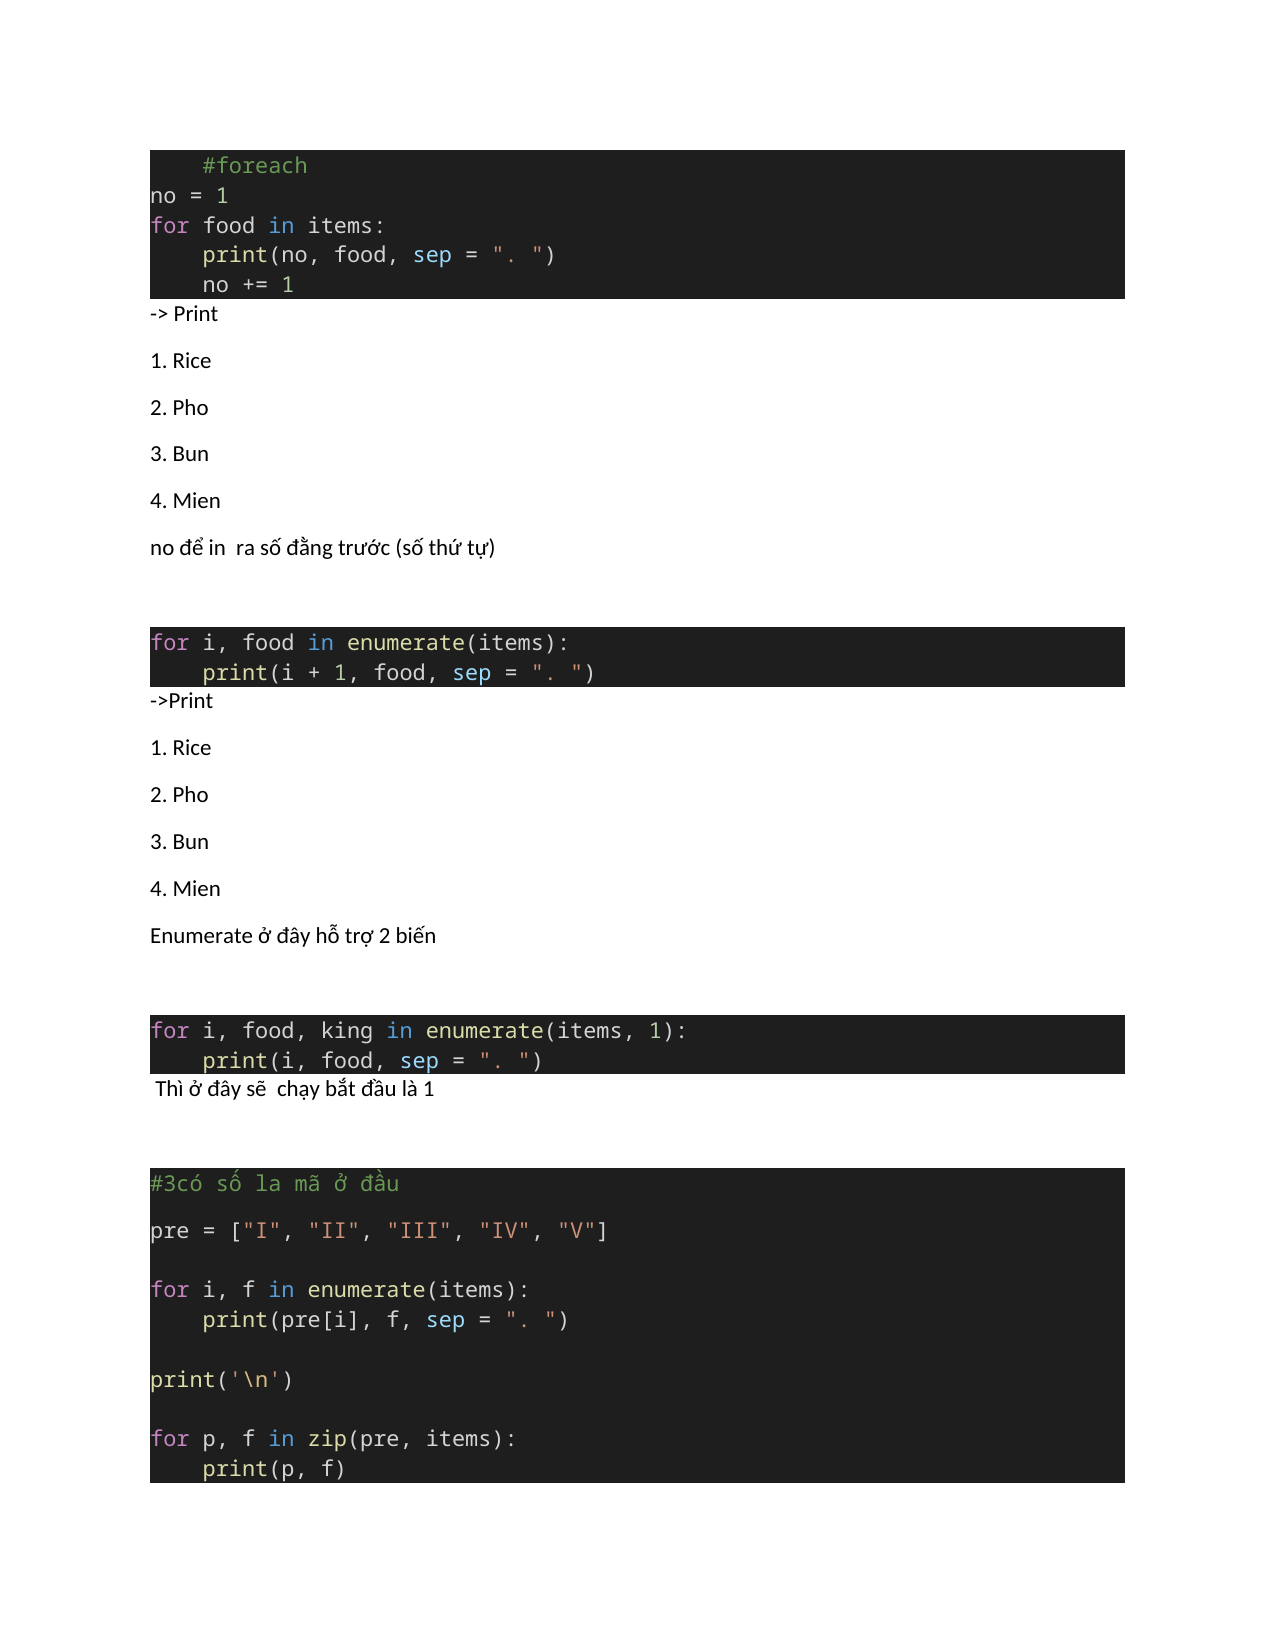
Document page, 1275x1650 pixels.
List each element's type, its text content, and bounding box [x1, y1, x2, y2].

text #foreach [150, 150, 1125, 180]
text no += 1 [150, 269, 1125, 299]
text #3có số la mã ở đầu [150, 1168, 1125, 1198]
text 4. Mien [150, 486, 1125, 514]
text 4. Mien [150, 874, 1125, 902]
text pre = ["I", "II", "III", "IV", "V"] [150, 1214, 1125, 1244]
text for i, food, king in enumerate(items, 1): [150, 1015, 1125, 1044]
text Enumerate ở đây hỗ trợ 2 biến [150, 921, 1125, 949]
text 1. Rice [150, 346, 1125, 374]
text no = 1 [150, 180, 1125, 209]
text -> Print [150, 299, 1125, 327]
text for i, f in enumerate(items): [150, 1274, 1125, 1304]
text print(p, f) [150, 1453, 1125, 1483]
text Thì ở đây sẽ chạy bắt đầu là 1 [150, 1074, 1125, 1102]
text no để in ra số đằng trước (số thứ tự) [150, 533, 1125, 561]
text 3. Bun [150, 827, 1125, 855]
text for p, f in zip(pre, items): [150, 1423, 1125, 1453]
text print(pre[i], f, sep = ". ") [150, 1304, 1125, 1334]
text 1. Rice [150, 733, 1125, 762]
text for food in items: [150, 209, 1125, 239]
text print(i, food, sep = ". ") [150, 1044, 1125, 1074]
text 3. Bun [150, 439, 1125, 468]
text print('\n') [150, 1363, 1125, 1393]
text print(no, food, sep = ". ") [150, 239, 1125, 269]
text for i, food in enumerate(items): [150, 627, 1125, 657]
text ->Print [150, 687, 1125, 715]
text print(i + 1, food, sep = ". ") [150, 657, 1125, 687]
text 2. Pho [150, 780, 1125, 808]
text 2. Pho [150, 393, 1125, 421]
